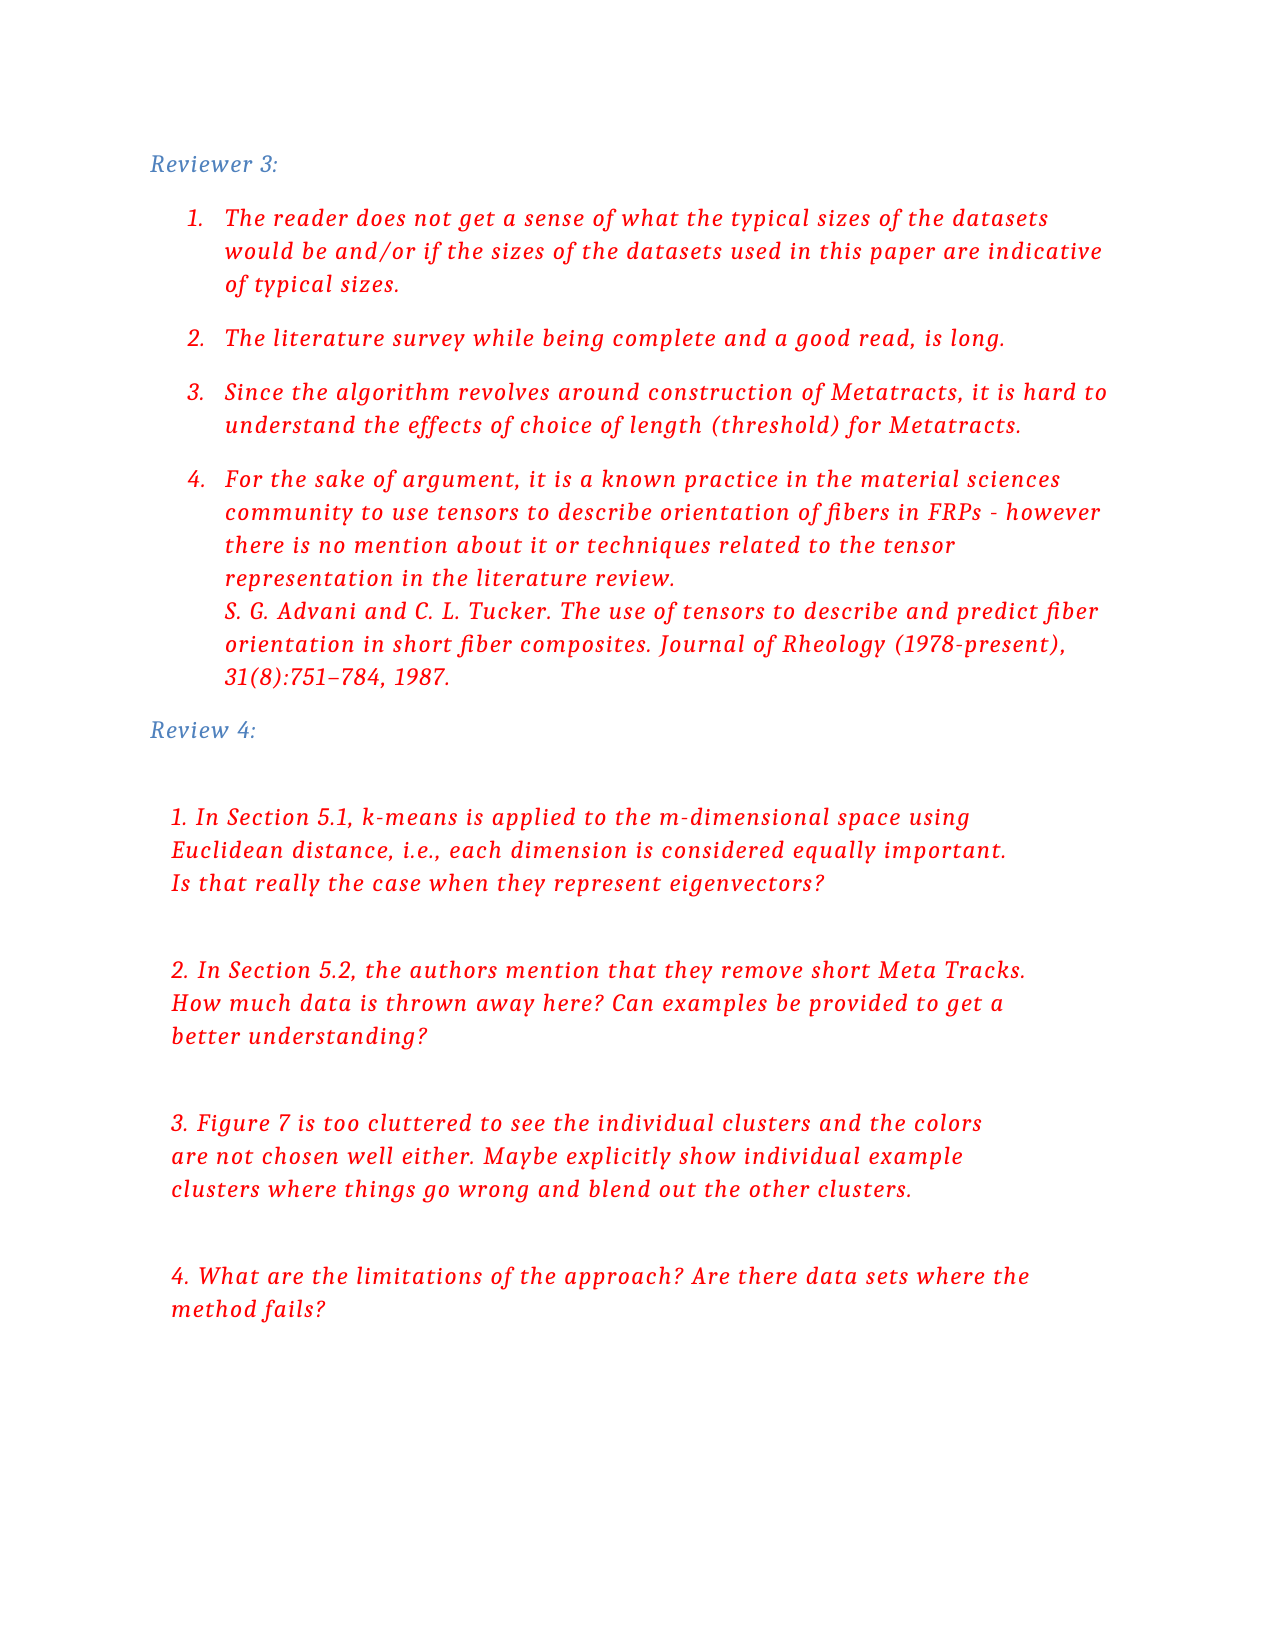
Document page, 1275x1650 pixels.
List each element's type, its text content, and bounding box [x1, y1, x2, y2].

subtitle Since the algorithm revolves around construction of Metatracts, it is hard to understand the effects of choice of length (threshold) for Metatracts. [187, 378, 1125, 439]
subtitle The reader does not get a sense of what the typical sizes of the datasets would be and/or if the sizes of the datasets used in this paper are indicative of typical sizes. [187, 204, 1125, 299]
subtitle Reviewer 3: [150, 150, 1125, 179]
subtitle 1. In Section 5.1, k-means is applied to the m-dimensional space using Euclidean distance, i.e., each dimension is considered equally important. Is that really the case when they represent eigenvectors? [150, 770, 1125, 898]
subtitle For the sake of argument, it is a known practice in the material sciences community to use tensors to describe orientation of fibers in FRPs - however there is no mention about it or techniques related to the tensor representation in the literature review. S. G. Advani and C. L. Tucker. The use of tensors to describe and predict fiber orientation in short fiber composites. Journal of Rheology (1978-present), 31(8):751–784, 1987. [187, 464, 1125, 691]
subtitle Review 4: [150, 716, 1125, 745]
subtitle The literature survey while being complete and a good read, is long. [187, 324, 1125, 352]
subtitle 4. What are the limitations of the approach? Are there data sets where the method fails? [150, 1262, 1125, 1324]
subtitle 2. In Section 5.2, the authors mention that they remove short Meta Tracks. How much data is thrown away here? Can examples be provided to get a better understanding? [150, 923, 1125, 1084]
subtitle 3. Figure 7 is too cluttered to see the individual clusters and the colors are not chosen well either. Maybe explicitly show individual example clusters where things go wrong and blend out the other clusters. [150, 1109, 1125, 1237]
